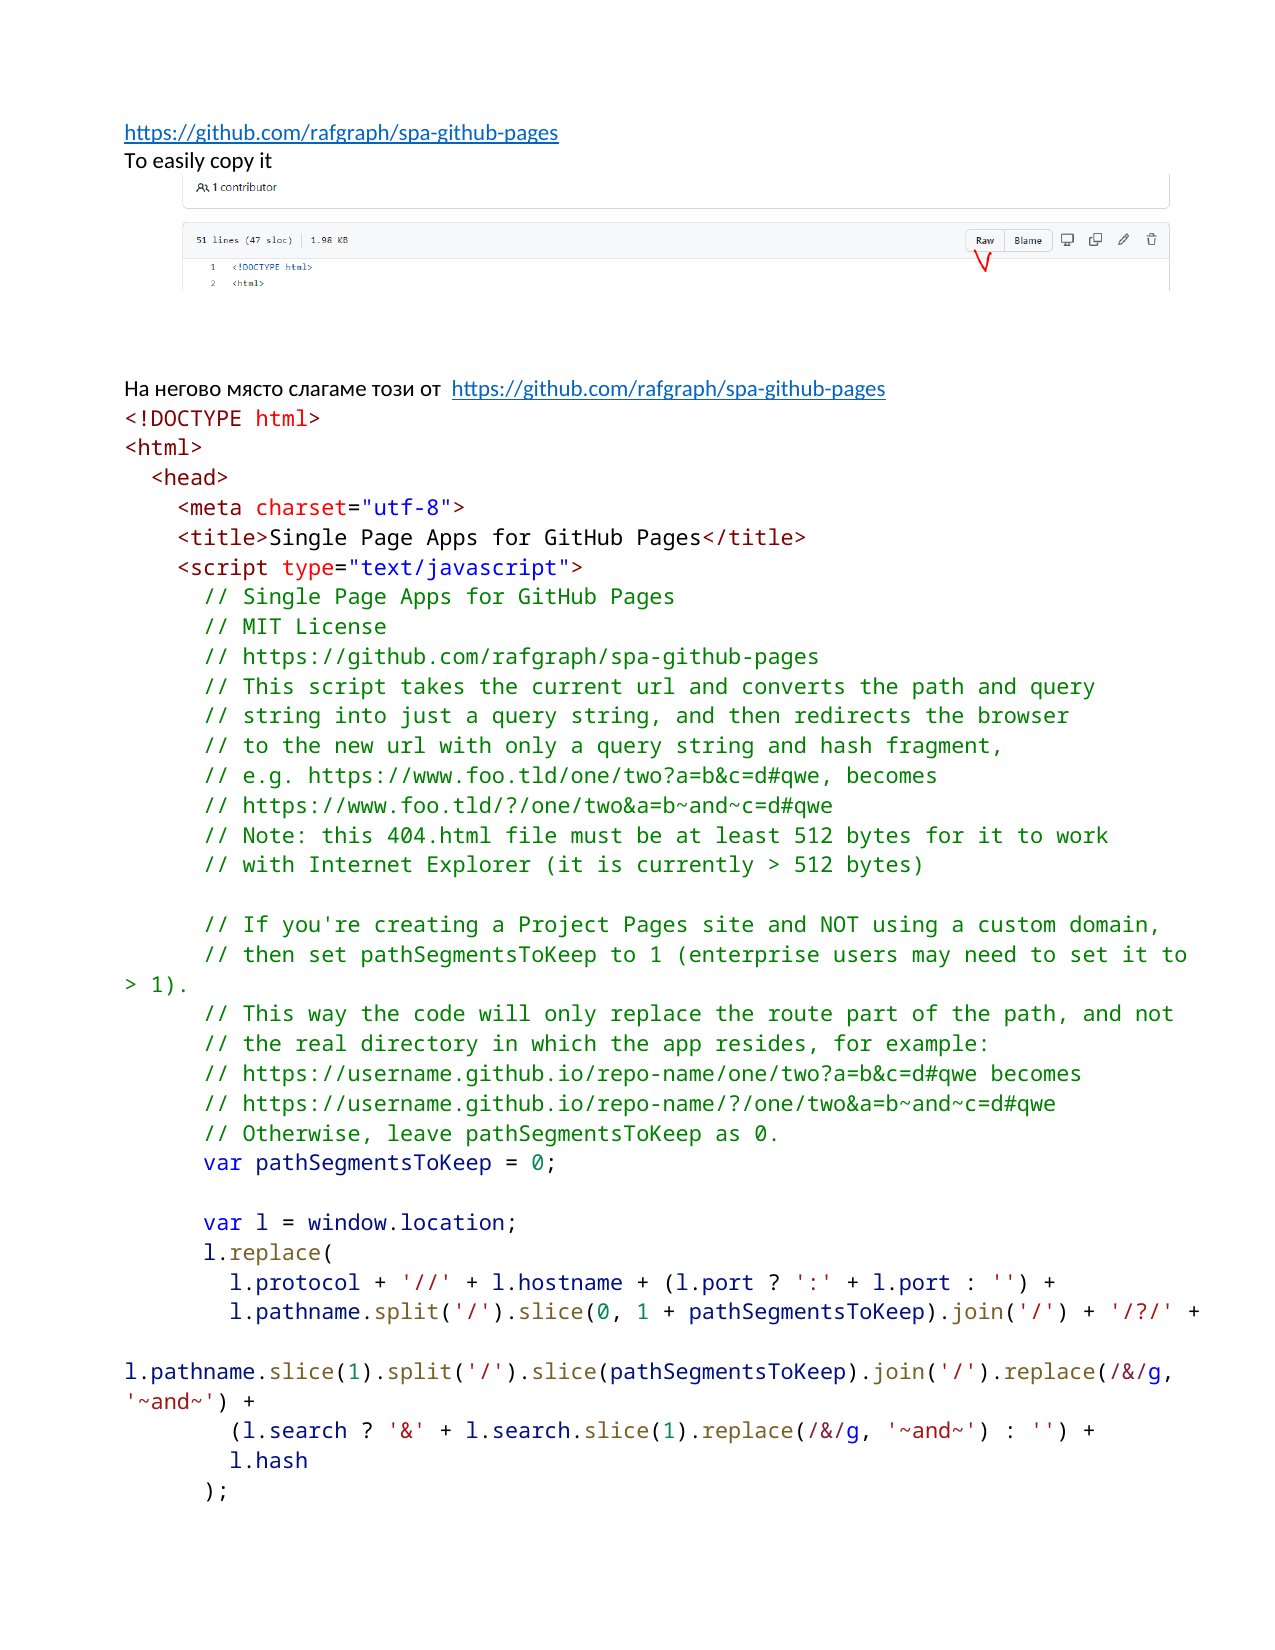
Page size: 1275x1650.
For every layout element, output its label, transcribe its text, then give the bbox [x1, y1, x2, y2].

text // e.g. https://www.foo.tld/one/two?a=b&c=d#qwe, becomes [124, 760, 1204, 790]
text // to the new url with only a query string and hash fragment, [124, 730, 1204, 760]
text l.pathname.split('/').slice(0, 1 + pathSegmentsToKeep).join('/') + '/?/' + [124, 1296, 1204, 1326]
text l.hash [124, 1445, 1204, 1475]
text <!DOCTYPE html> [124, 402, 1204, 432]
text // the real directory in which the app resides, for example: [124, 1028, 1204, 1058]
text <head> [124, 462, 1204, 492]
text <script type="text/javascript"> [124, 551, 1204, 581]
text // https://www.foo.tld/?/one/two&a=b~and~c=d#qwe [124, 790, 1204, 819]
text На негово място слагаме този от https://github.com/rafgraph/spa-github-pages [124, 374, 1204, 402]
picture [124, 174, 1205, 291]
text // Note: this 404.html file must be at least 512 bytes for it to work [124, 819, 1204, 849]
text To easily copy it [124, 146, 1204, 174]
text // MIT License [124, 611, 1204, 641]
text l.pathname.slice(1).split('/').slice(pathSegmentsToKeep).join('/').replace(/&/g, '~and~') + [124, 1326, 1204, 1415]
text // https://username.github.io/repo-name/?/one/two&a=b~and~c=d#qwe [124, 1088, 1204, 1117]
text // This way the code will only replace the route part of the path, and not [124, 998, 1204, 1028]
text // Otherwise, leave pathSegmentsToKeep as 0. [124, 1117, 1204, 1147]
text l.replace( [124, 1237, 1204, 1266]
text // Single Page Apps for GitHub Pages [124, 581, 1204, 611]
text ); [124, 1475, 1204, 1505]
text // https://username.github.io/repo-name/one/two?a=b&c=d#qwe becomes [124, 1058, 1204, 1088]
text <html> [124, 432, 1204, 462]
text // string into just a query string, and then redirects the browser [124, 700, 1204, 730]
text var pathSegmentsToKeep = 0; [124, 1147, 1204, 1177]
text var l = window.location; [124, 1207, 1204, 1237]
text // This script takes the current url and converts the path and query [124, 671, 1204, 700]
text (l.search ? '&' + l.search.slice(1).replace(/&/g, '~and~') : '') + [124, 1415, 1204, 1445]
text // with Internet Explorer (it is currently > 512 bytes) [124, 849, 1204, 879]
text <title>Single Page Apps for GitHub Pages</title> [124, 522, 1204, 551]
text // https://github.com/rafgraph/spa-github-pages [124, 641, 1204, 671]
text // then set pathSegmentsToKeep to 1 (enterprise users may need to set it to > 1). [124, 939, 1204, 998]
text <meta charset="utf-8"> [124, 492, 1204, 522]
text https://github.com/rafgraph/spa-github-pages [124, 118, 1204, 146]
text // If you're creating a Project Pages site and NOT using a custom domain, [124, 909, 1204, 939]
text l.protocol + '//' + l.hostname + (l.port ? ':' + l.port : '') + [124, 1266, 1204, 1296]
